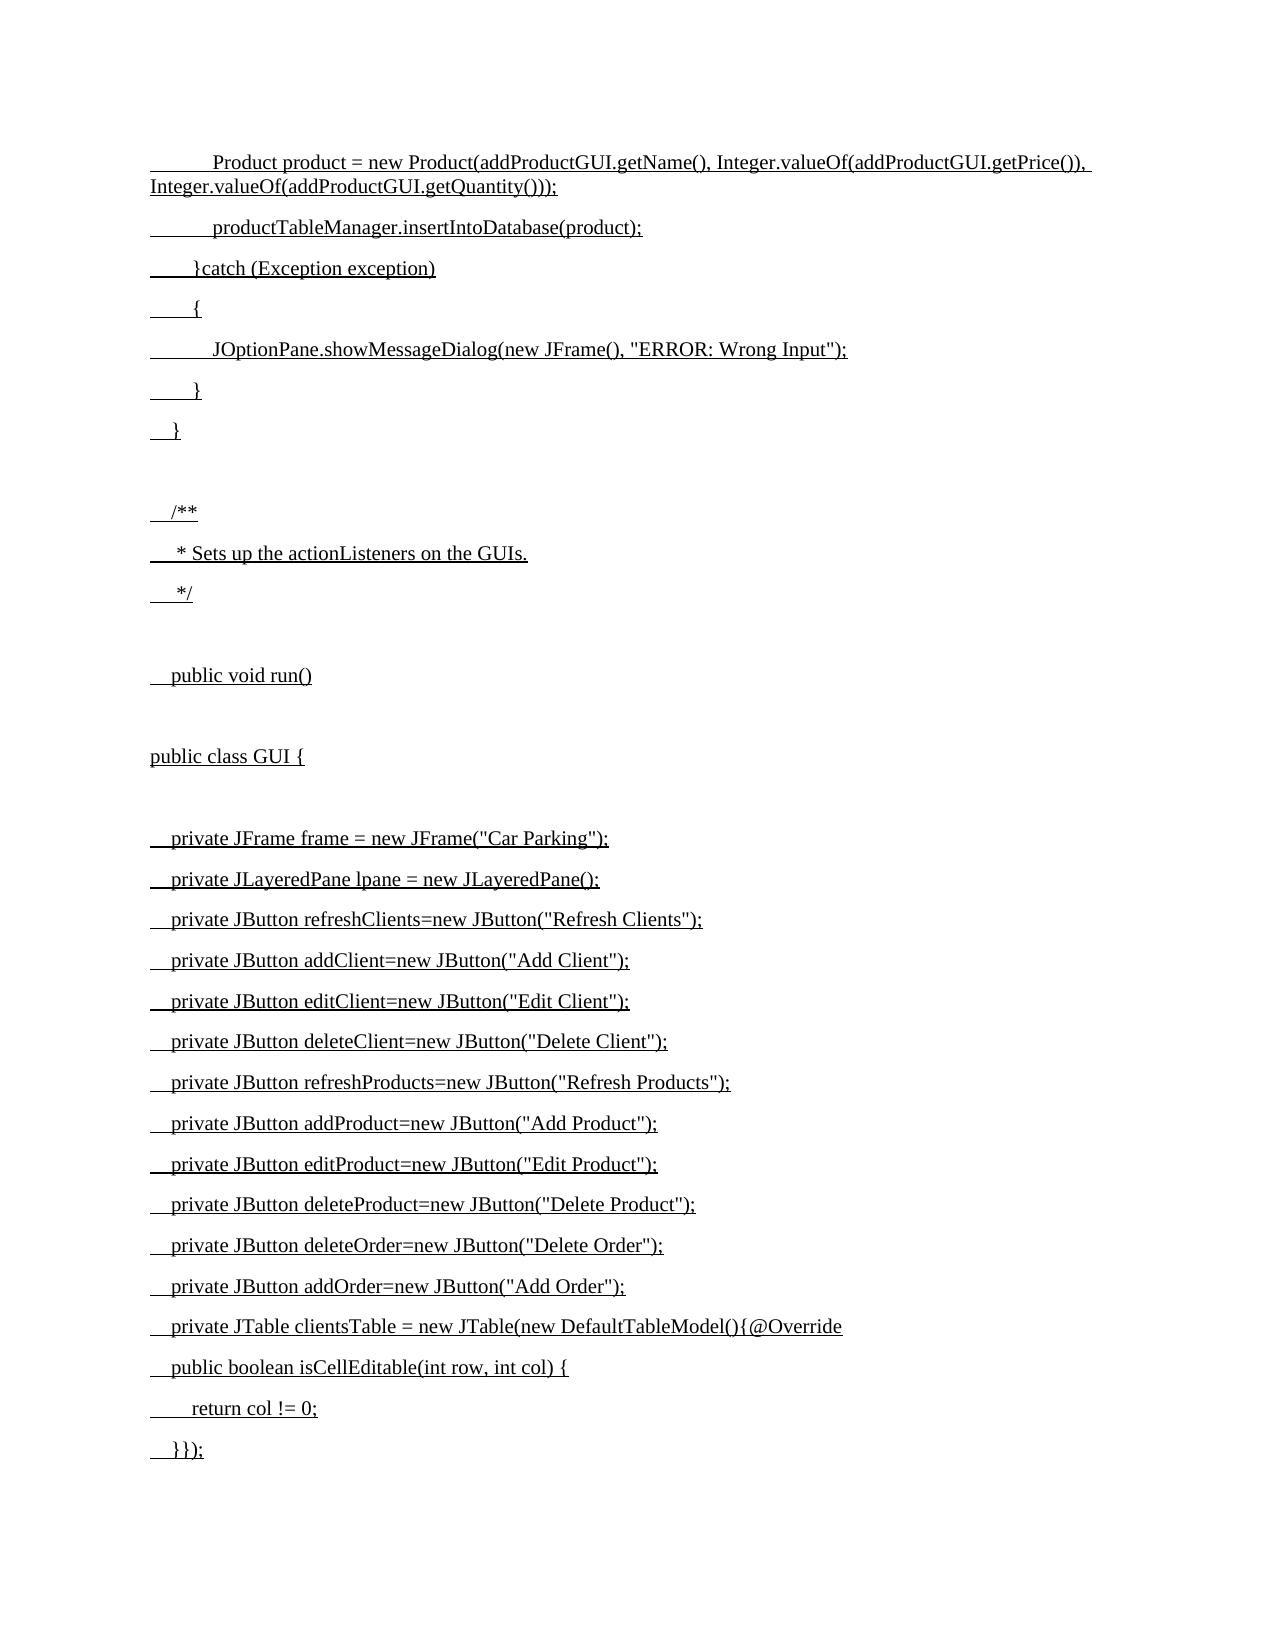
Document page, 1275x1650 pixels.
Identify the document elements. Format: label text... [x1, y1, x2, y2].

text private JButton deleteClient=new JButton("Delete Client"); [150, 1029, 1125, 1053]
text Product product = new Product(addProductGUI.getName(), Integer.valueOf(addProductGUI.getPrice()), Integer.valueOf(addProductGUI.getQuantity())); [150, 150, 1125, 198]
text }catch (Exception exception) [150, 256, 1125, 279]
text public class GUI { [150, 744, 1125, 768]
text private JButton editClient=new JButton("Edit Client"); [150, 989, 1125, 1013]
text private JLayeredPane lpane = new JLayeredPane(); [150, 866, 1125, 891]
text /** [150, 500, 1125, 524]
text public void run() [150, 663, 1125, 687]
text * Sets up the actionListeners on the GUIs. [150, 541, 1125, 565]
text private JButton refreshClients=new JButton("Refresh Clients"); [150, 907, 1125, 931]
text } [150, 378, 1125, 402]
text productTableManager.insertIntoDatabase(product); [150, 215, 1125, 239]
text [150, 1355, 1125, 1379]
text private JButton deleteOrder=new JButton("Delete Order"); [150, 1233, 1125, 1257]
text */ [150, 581, 1125, 605]
text private JButton addOrder=new JButton("Add Order"); [150, 1274, 1125, 1298]
text private JFrame frame = new JFrame("Car Parking"); [150, 826, 1125, 850]
text } [150, 418, 1125, 442]
text private JButton refreshProducts=new JButton("Refresh Products"); [150, 1070, 1125, 1094]
text }}); [150, 1437, 1125, 1461]
text return col != 0; [150, 1396, 1125, 1420]
text private JButton deleteProduct=new JButton("Delete Product"); [150, 1192, 1125, 1216]
text { [150, 296, 1125, 320]
text private JButton addProduct=new JButton("Add Product"); [150, 1111, 1125, 1135]
text private JButton addClient=new JButton("Add Client"); [150, 948, 1125, 972]
text private JButton editProduct=new JButton("Edit Product"); [150, 1152, 1125, 1176]
text JOptionPane.showMessageDialog(new JFrame(), "ERROR: Wrong Input"); [150, 337, 1125, 361]
text private JTable clientsTable = new JTable(new DefaultTableModel(){@Override [150, 1314, 1125, 1338]
